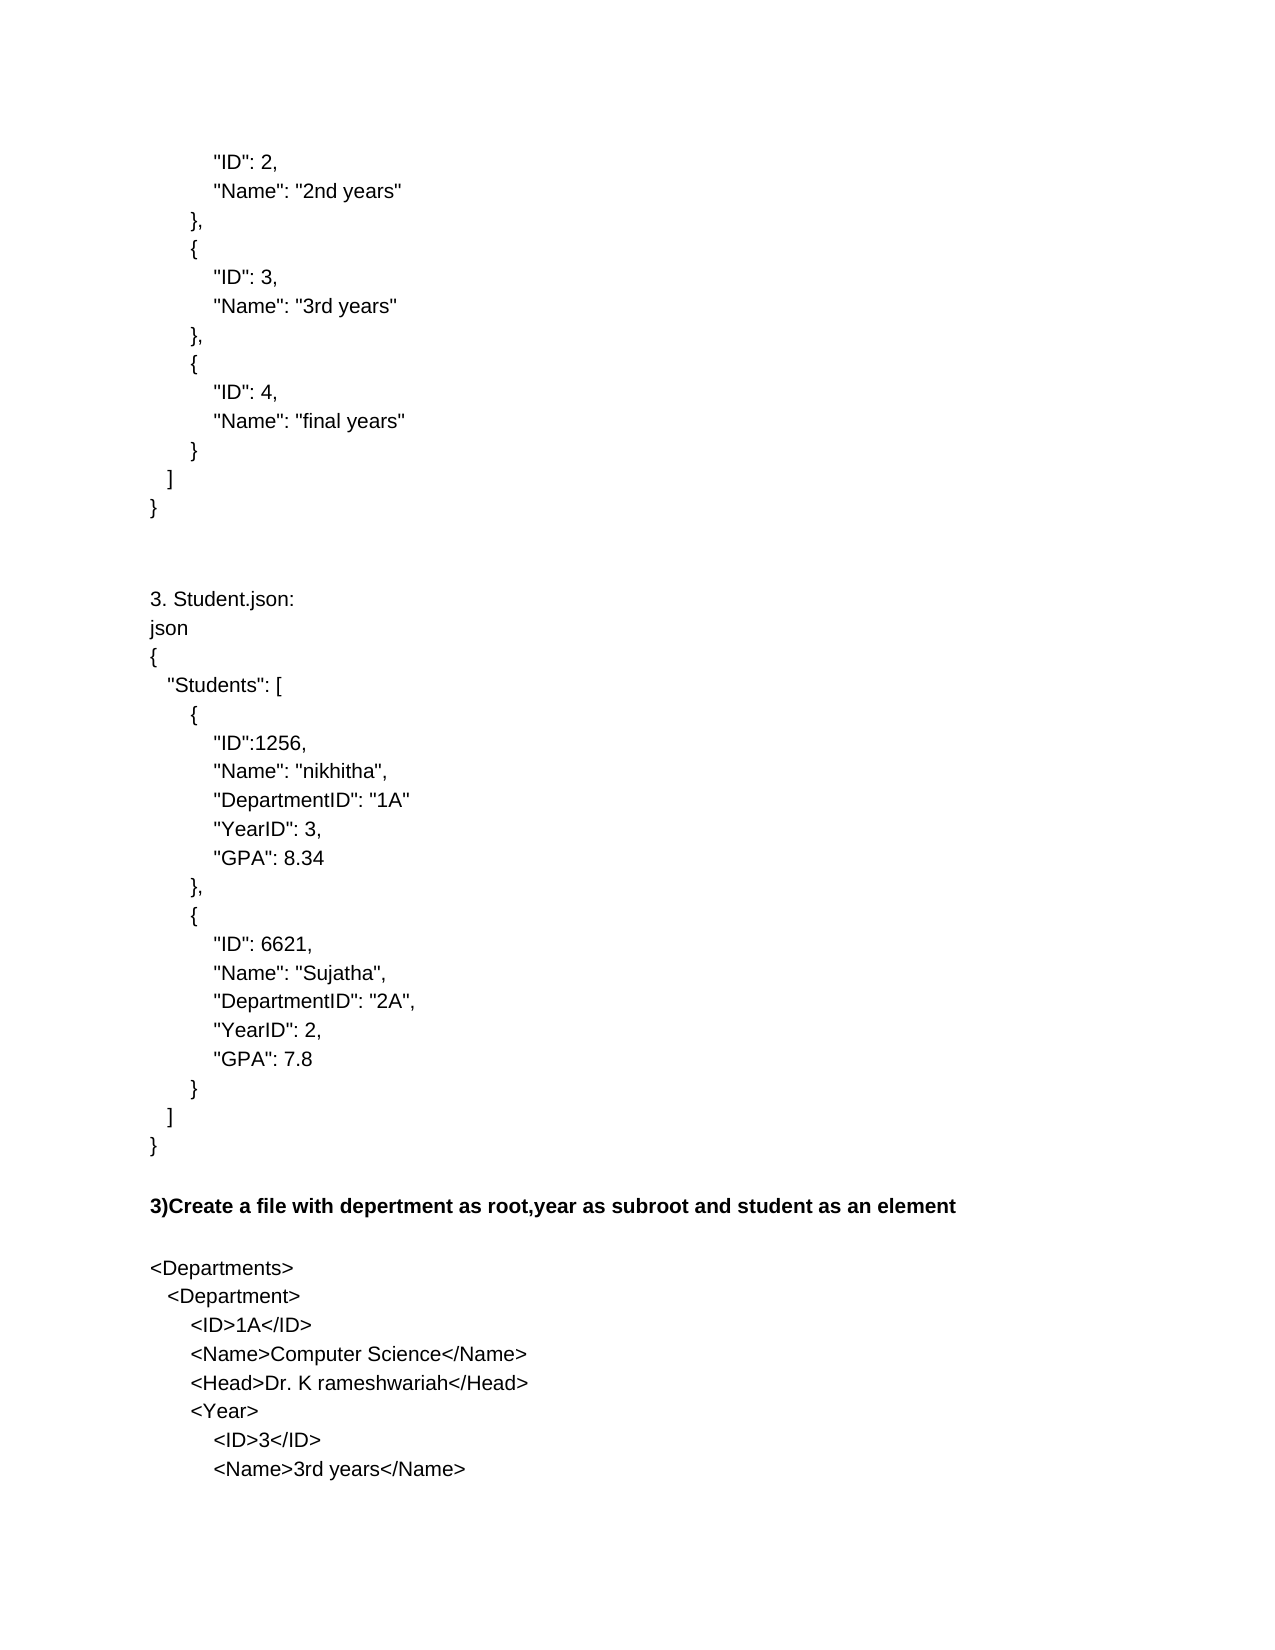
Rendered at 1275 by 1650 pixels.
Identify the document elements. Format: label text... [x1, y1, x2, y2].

text "ID": 6621, [150, 932, 1125, 956]
text }, [150, 322, 1125, 346]
text }, [150, 874, 1125, 898]
text ] [150, 1104, 1125, 1128]
text "YearID": 2, [150, 1018, 1125, 1042]
text "ID":1256, [150, 731, 1125, 754]
text } [150, 495, 1125, 519]
text <Year> [150, 1399, 1125, 1423]
text { [150, 644, 1125, 668]
text { [150, 903, 1125, 927]
text "Students": [ [150, 673, 1125, 697]
text <ID>3</ID> [150, 1428, 1125, 1452]
text } [150, 1076, 1125, 1099]
text <Name>Computer Science</Name> [150, 1342, 1125, 1366]
text } [150, 1133, 1125, 1157]
text 3. Student.json: [150, 587, 1125, 611]
text { [150, 236, 1125, 260]
text "GPA": 7.8 [150, 1047, 1125, 1071]
text "DepartmentID": "2A", [150, 989, 1125, 1013]
text <Departments> [150, 1255, 1125, 1279]
text { [150, 351, 1125, 375]
text "DepartmentID": "1A" [150, 788, 1125, 812]
text "Name": "nikhitha", [150, 759, 1125, 783]
text 3)Create a file with depertment as root,year as subroot and student as an element [150, 1193, 1125, 1217]
text "YearID": 3, [150, 817, 1125, 841]
text { [150, 702, 1125, 726]
text "Name": "Sujatha", [150, 961, 1125, 984]
text "Name": "3rd years" [150, 294, 1125, 318]
text "ID": 4, [150, 380, 1125, 404]
text <Name>3rd years</Name> [150, 1457, 1125, 1481]
text } [150, 437, 1125, 461]
text ] [150, 466, 1125, 490]
text "ID": 2, [150, 150, 1125, 174]
text "Name": "final years" [150, 409, 1125, 433]
text "GPA": 8.34 [150, 846, 1125, 869]
text json [150, 616, 1125, 639]
text <ID>1A</ID> [150, 1313, 1125, 1337]
text }, [150, 207, 1125, 231]
text <Department> [150, 1284, 1125, 1308]
text <Head>Dr. K rameshwariah</Head> [150, 1370, 1125, 1394]
text "ID": 3, [150, 265, 1125, 289]
text "Name": "2nd years" [150, 179, 1125, 203]
